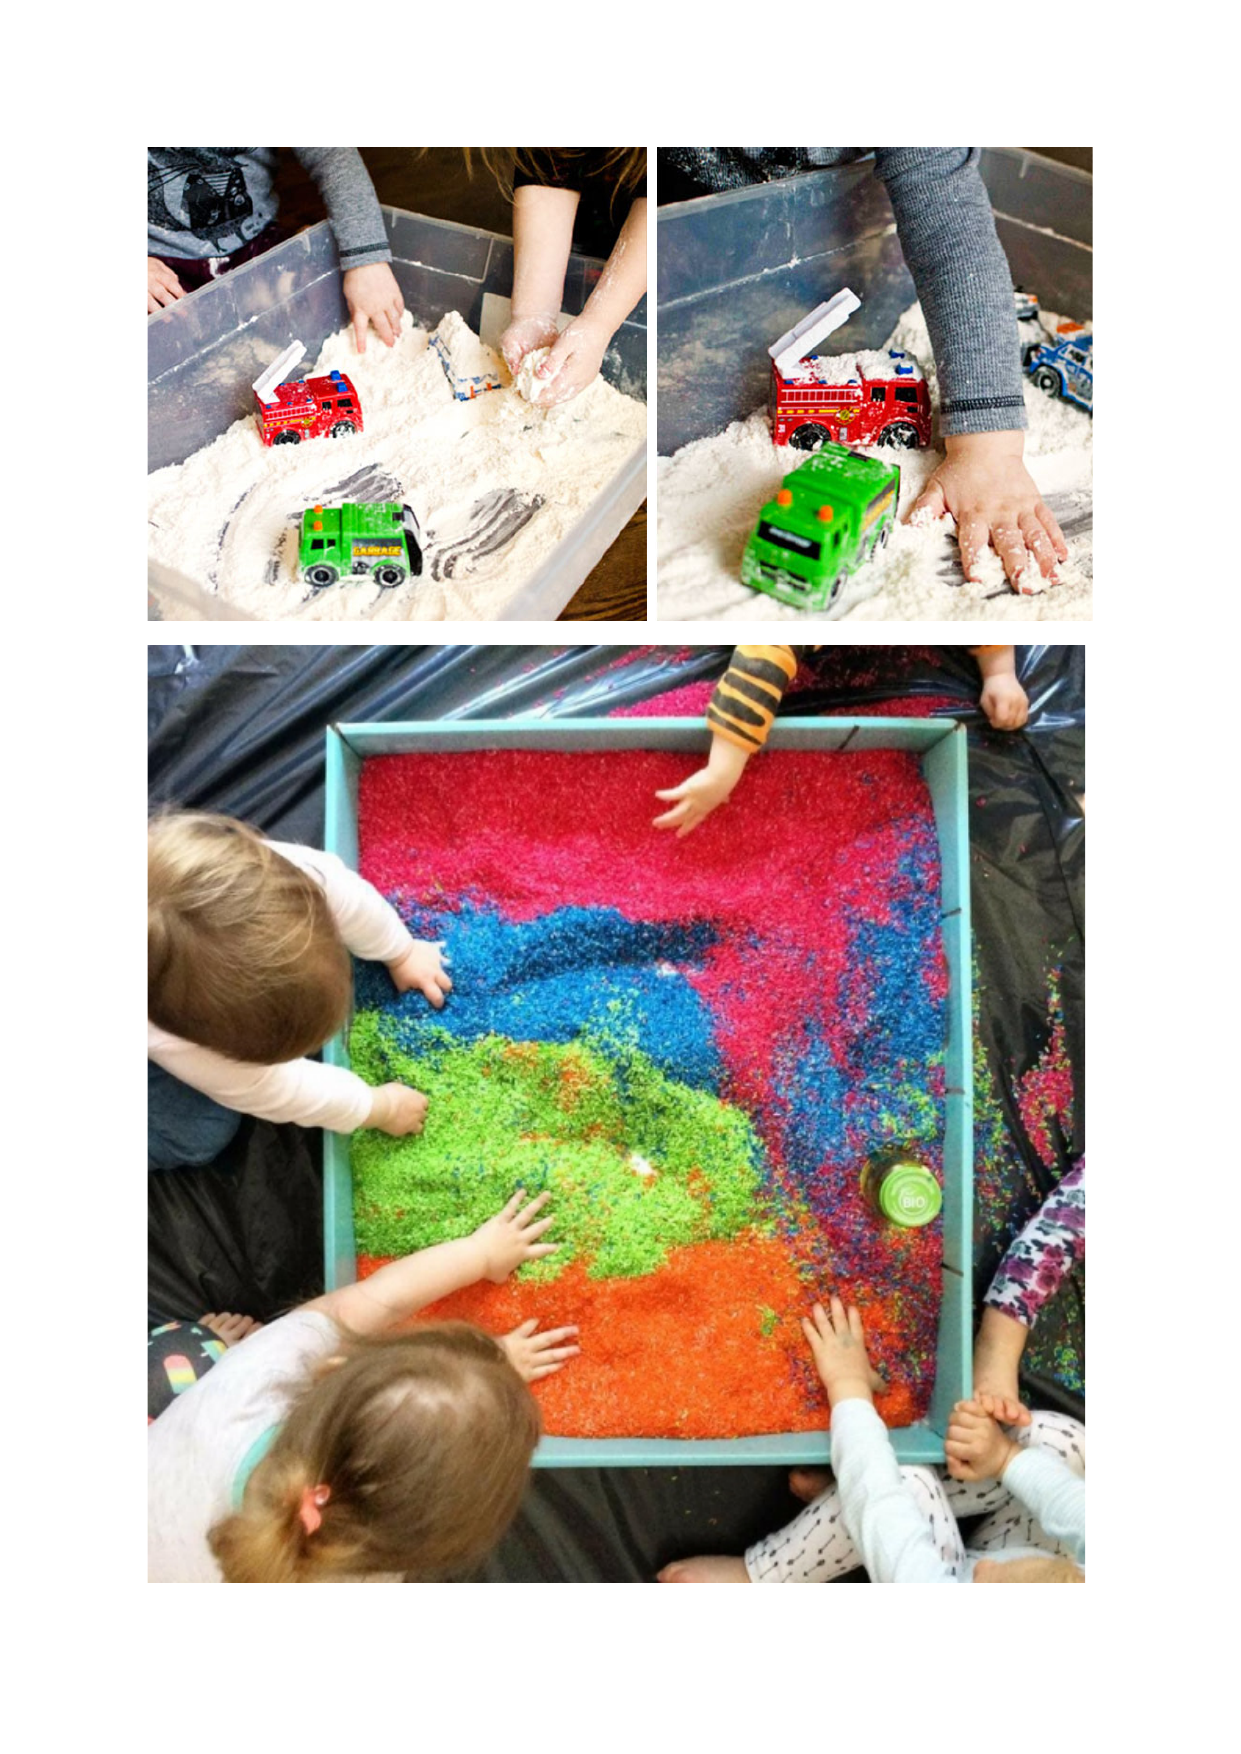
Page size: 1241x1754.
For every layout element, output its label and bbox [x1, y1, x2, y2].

picture [147, 147, 1093, 621]
picture [147, 645, 1085, 1583]
